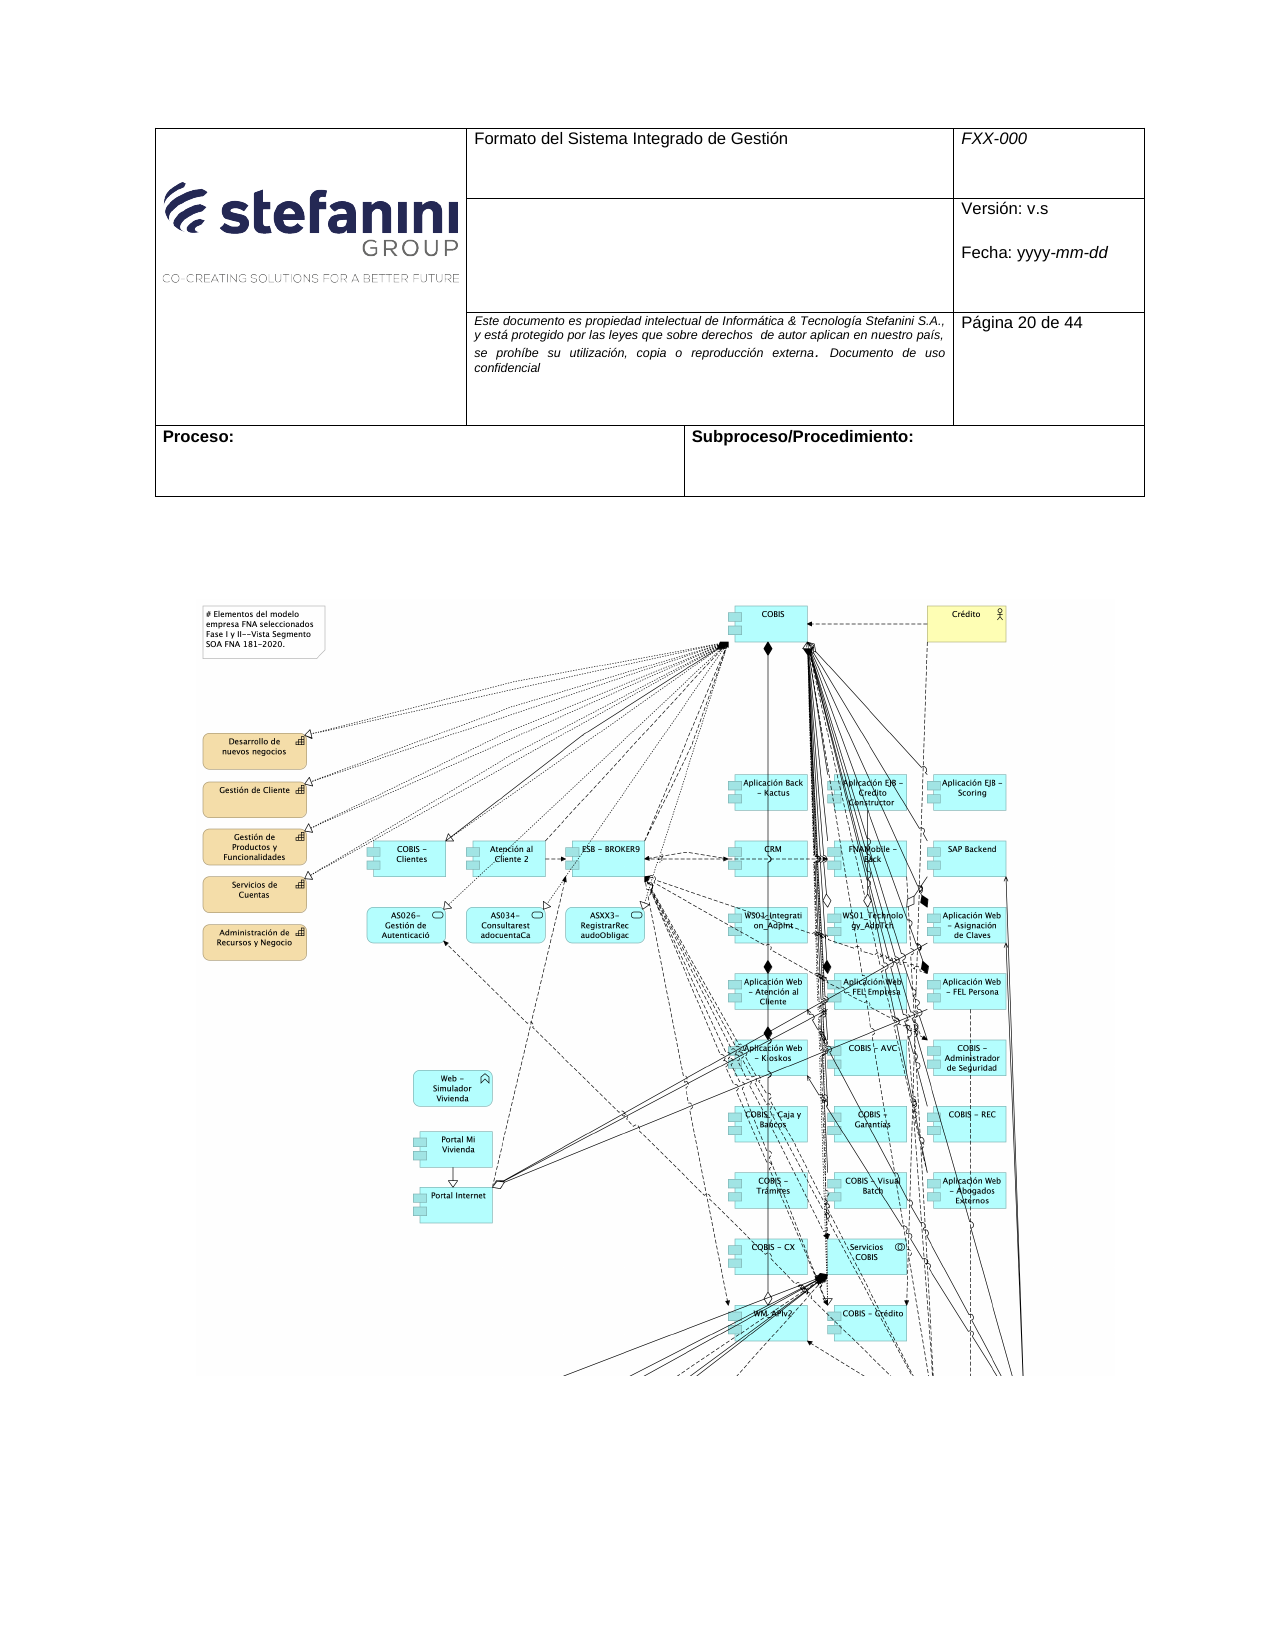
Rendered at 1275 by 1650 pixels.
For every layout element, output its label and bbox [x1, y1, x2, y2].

picture [196, 599, 1115, 1376]
picture [162, 182, 460, 286]
